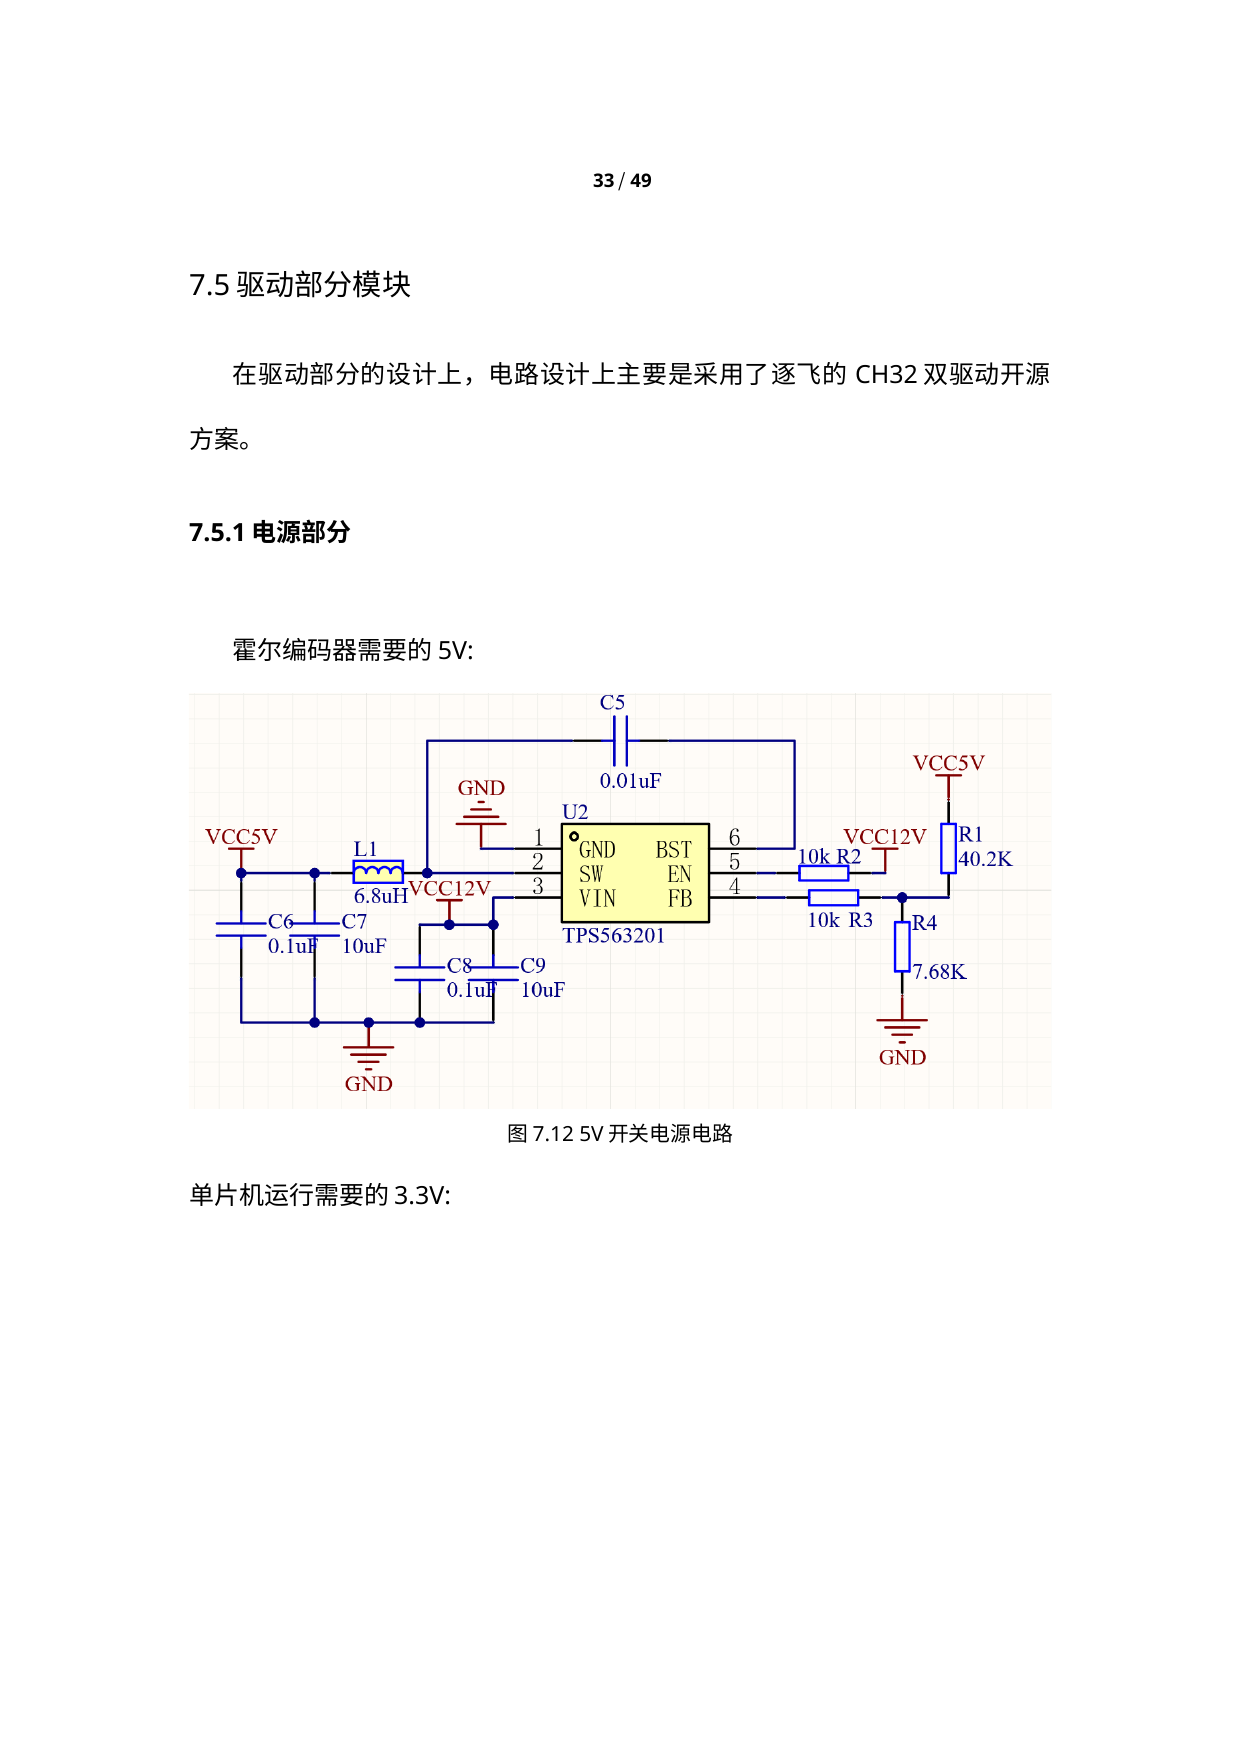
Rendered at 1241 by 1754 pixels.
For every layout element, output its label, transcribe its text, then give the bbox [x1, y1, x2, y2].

text 在驱动部分的设计上，电路设计上主要是采用了逐飞的CH32双驱动开源方案。 [189, 341, 1051, 471]
text 图7.12 5V开关电源电路 [189, 1116, 1051, 1149]
subtitle 7.5.1电源部分 [189, 498, 1051, 563]
subtitle 7.5驱动部分模块 [189, 251, 1051, 316]
picture [188, 693, 1052, 1109]
text 单片机运行需要的3.3V: [189, 1161, 1051, 1226]
text 霍尔编码器需要的5V: [189, 616, 1051, 681]
